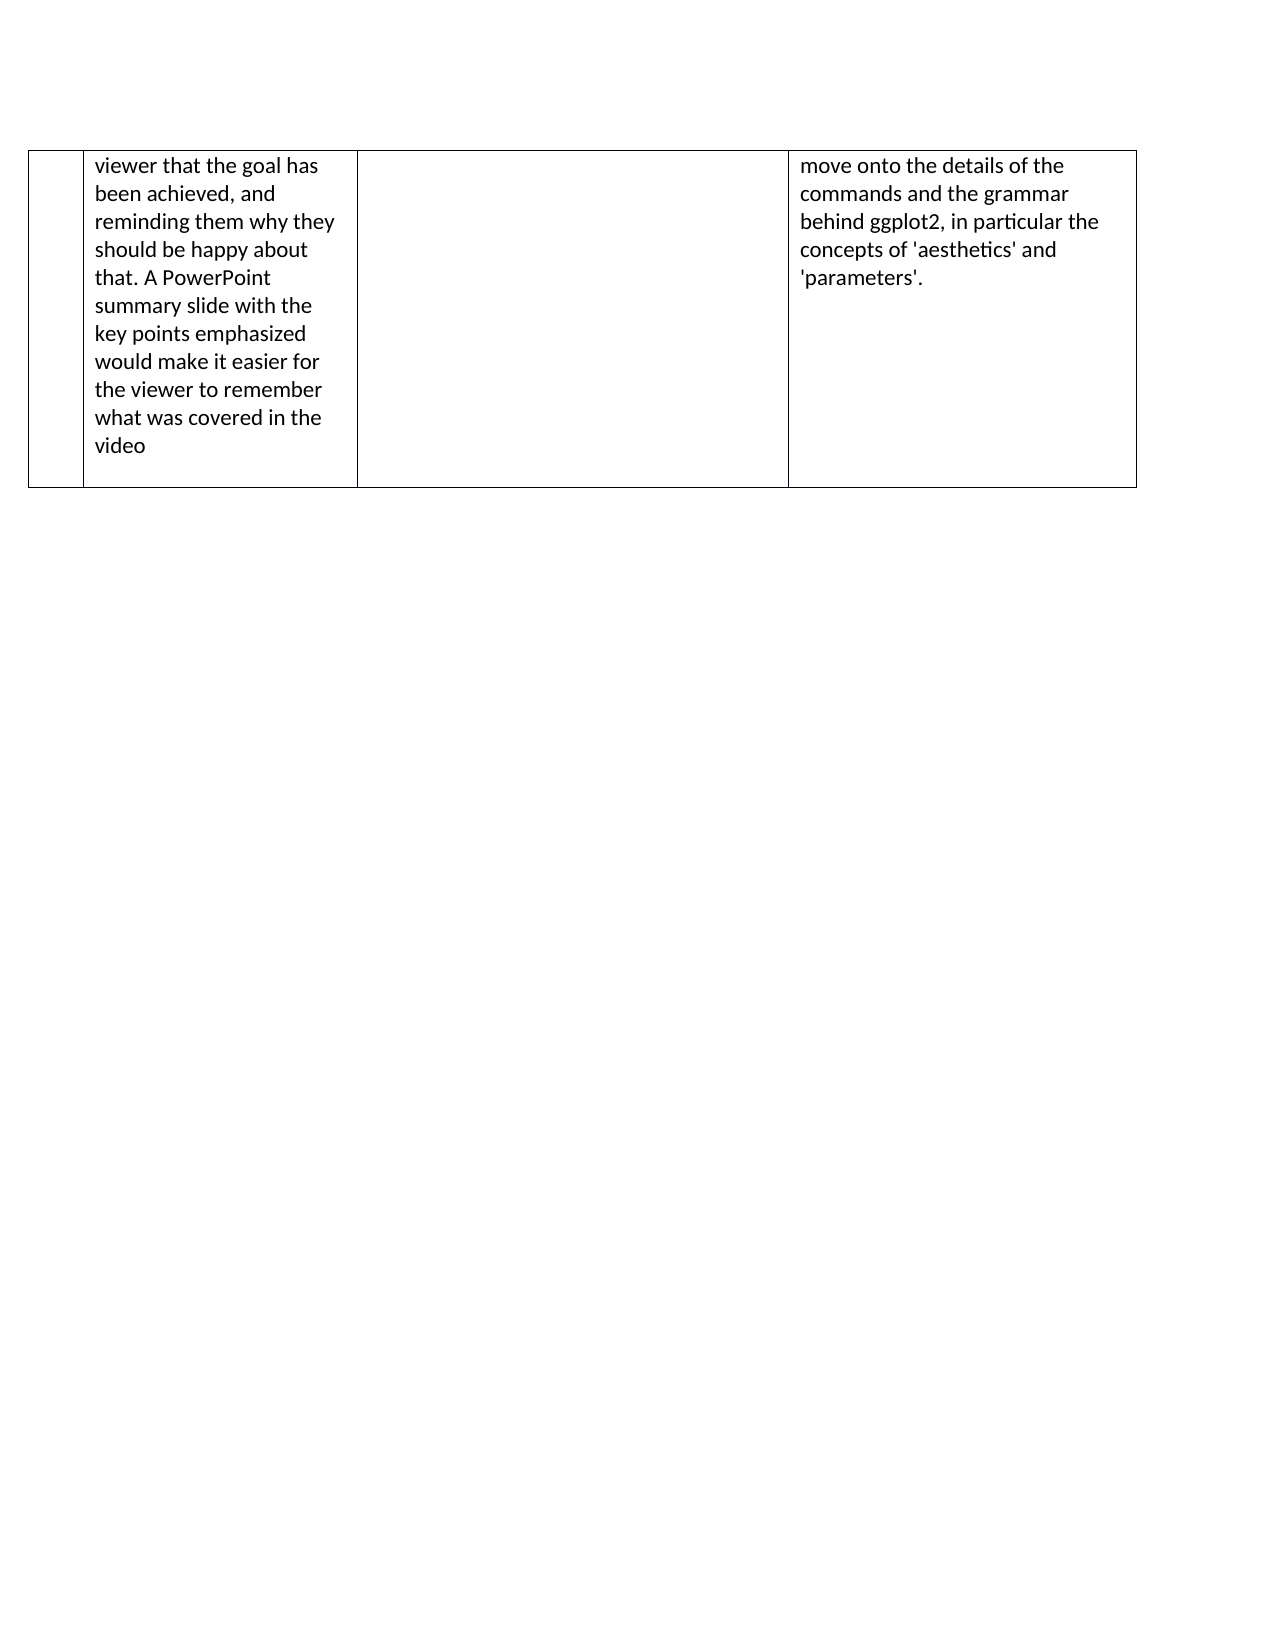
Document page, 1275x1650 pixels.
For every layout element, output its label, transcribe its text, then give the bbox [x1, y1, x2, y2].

table_cell 16 [29, 151, 83, 487]
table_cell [358, 151, 788, 487]
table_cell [789, 151, 1136, 487]
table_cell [84, 151, 357, 487]
